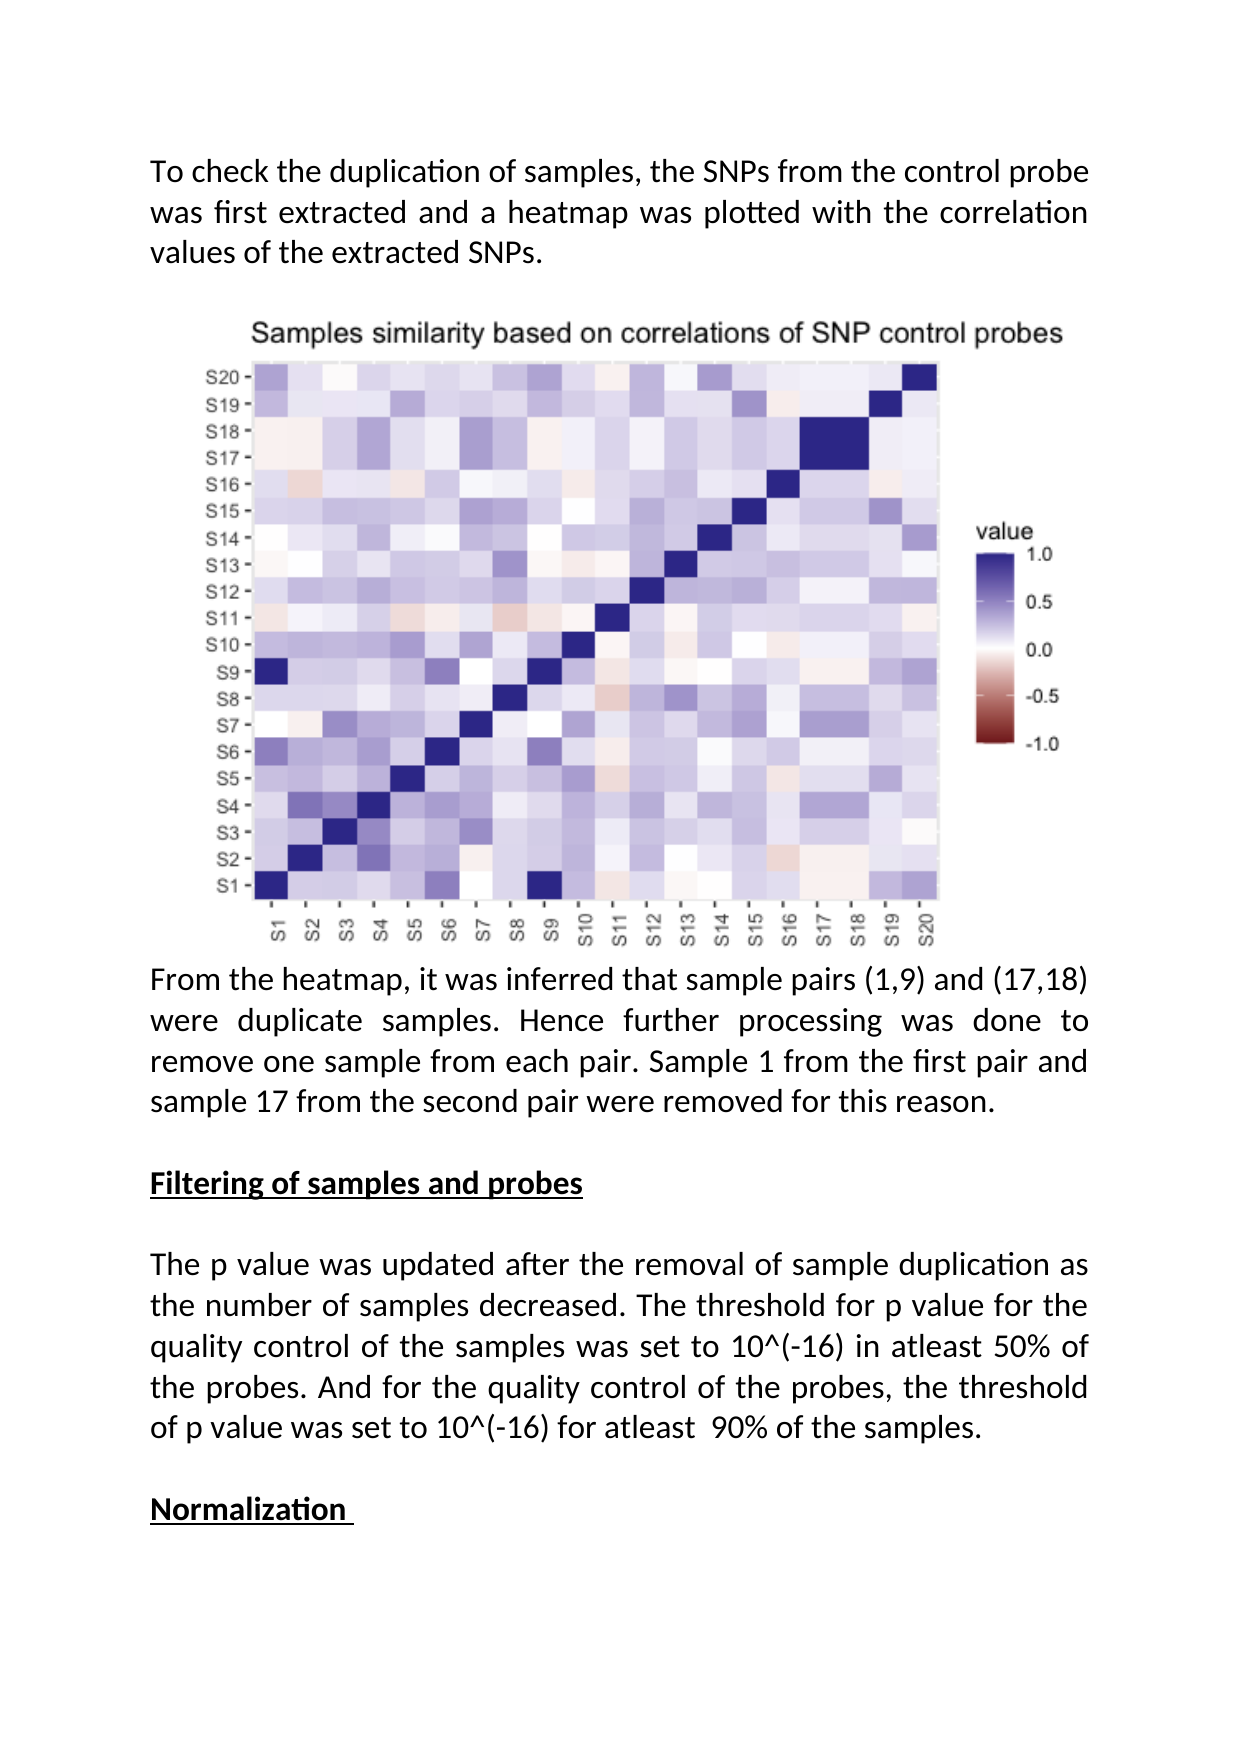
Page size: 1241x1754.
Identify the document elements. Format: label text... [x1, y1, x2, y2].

picture [194, 310, 1084, 959]
text To check the duplication of samples, the SNPs from the control probe was first extracted and a heatmap was plotted with the correlation values of the extracted SNPs. [150, 150, 1090, 272]
text Filtering of samples and probes [150, 1162, 1090, 1203]
text Normalization [150, 1488, 1090, 1528]
text The p value was updated after the removal of sample duplication as the number of samples decreased. The threshold for p value for the quality control of the samples was set to 10^(-16) in atleast 50% of the probes. And for the quality control of the probes, the threshold of p value was set to 10^(-16) for atleast 90% of the samples. [150, 1243, 1090, 1447]
